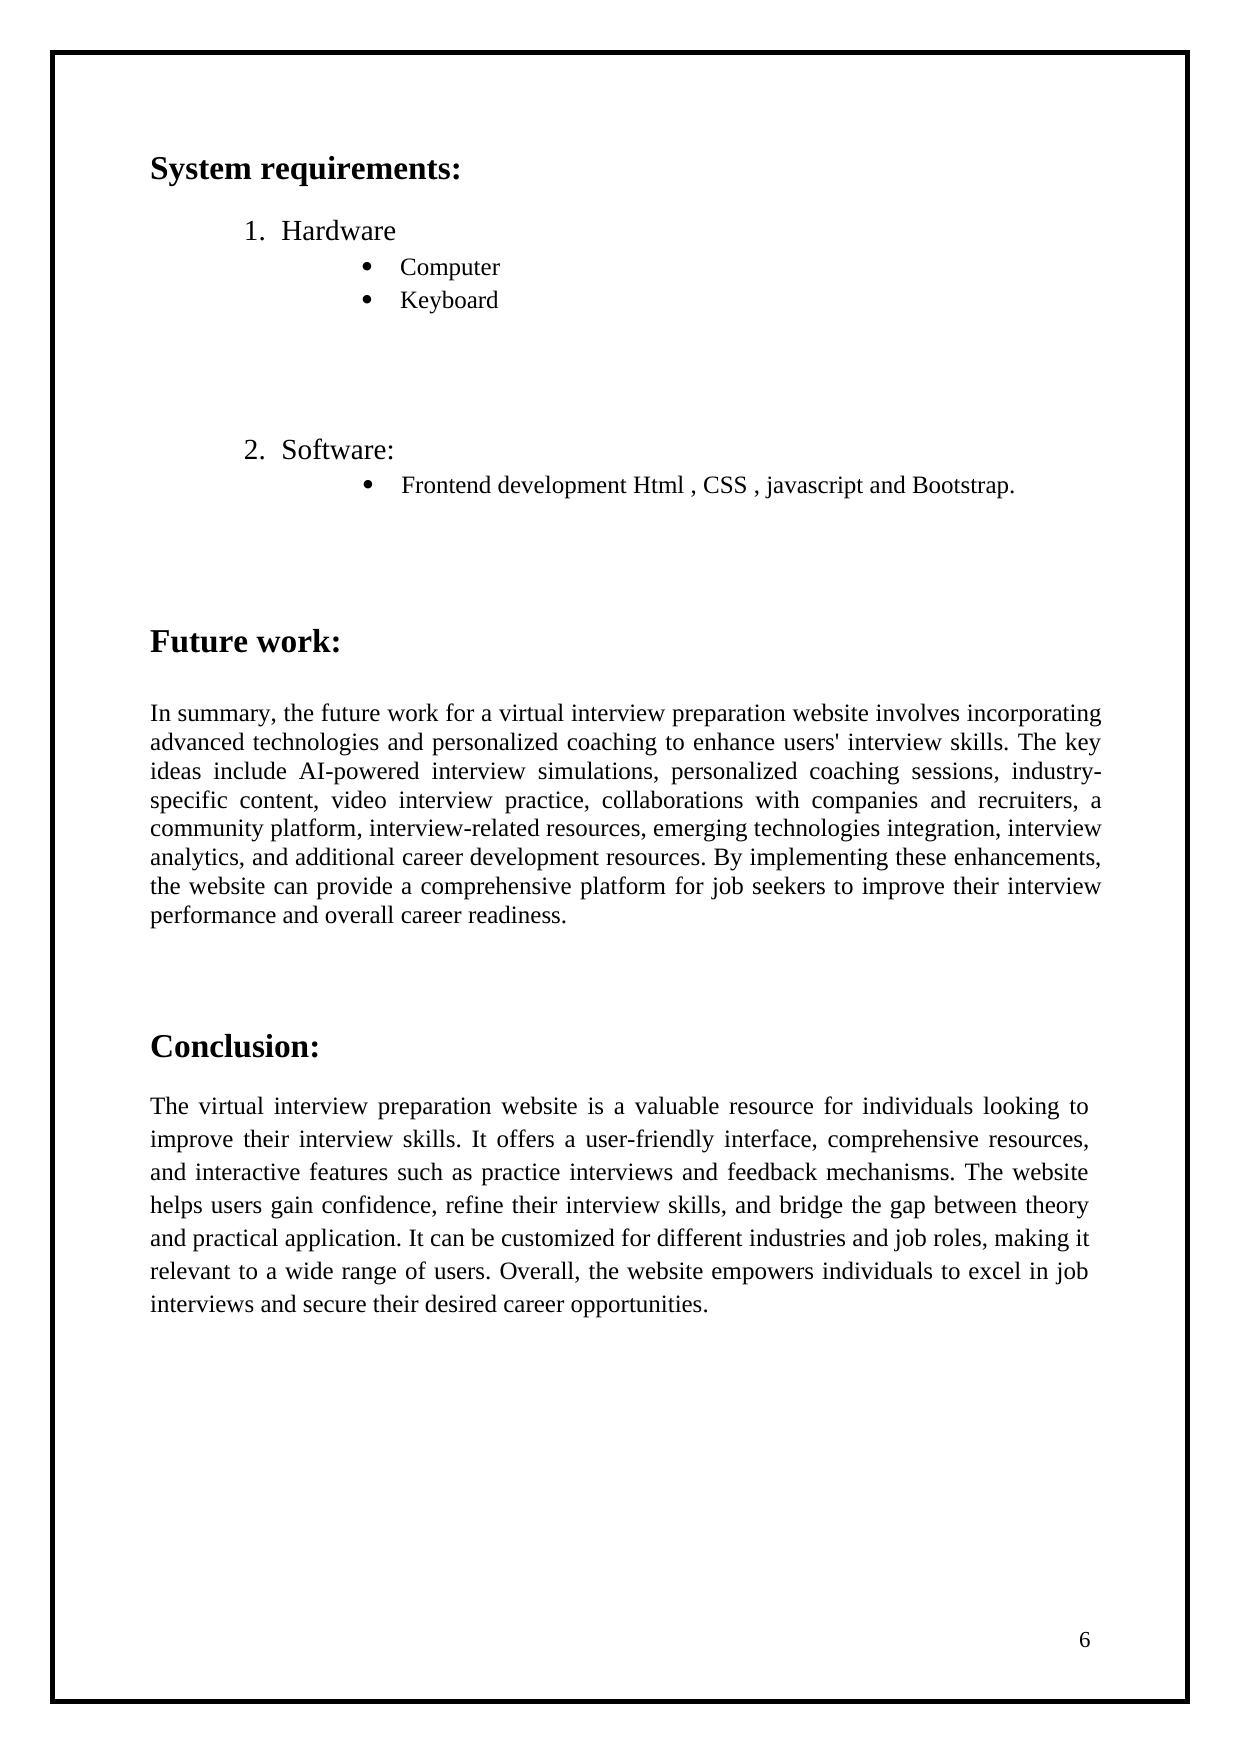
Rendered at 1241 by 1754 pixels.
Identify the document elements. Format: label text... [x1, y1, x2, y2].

list Frontend development Html , CSS , javascript and Bootstrap. [363, 470, 1090, 499]
list Computer [363, 252, 1103, 280]
text The virtual interview preparation website is a valuable resource for individuals looking to improve their interview skills. It offers a user-friendly interface, comprehensive resources, and interactive features such as practice interviews and feedback mechanisms. The website helps users gain confidence, refine their interview skills, and bridge the gap between theory and practical application. It can be customized for different industries and job roles, making it relevant to a wide range of users. Overall, the website empowers individuals to excel in job interviews and secure their desired career opportunities. [150, 1091, 1090, 1318]
subtitle System requirements: [150, 148, 1103, 187]
subtitle Hardware [244, 213, 1103, 247]
text In summary, the future work for a virtual interview preparation website involves incorporating advanced technologies and personalized coaching to enhance users' interview skills. The key ideas include AI-powered interview simulations, personalized coaching sessions, industry-specific content, video interview practice, collaborations with companies and recruiters, a community platform, interview-related resources, emerging technologies integration, interview analytics, and additional career development resources. By implementing these enhancements, the website can provide a comprehensive platform for job seekers to improve their interview performance and overall career readiness. [150, 698, 1103, 928]
subtitle Conclusion: [150, 1026, 1103, 1064]
subtitle Software: [244, 432, 1103, 466]
subtitle Future work: [150, 622, 1103, 660]
list Keyboard [363, 285, 1103, 314]
